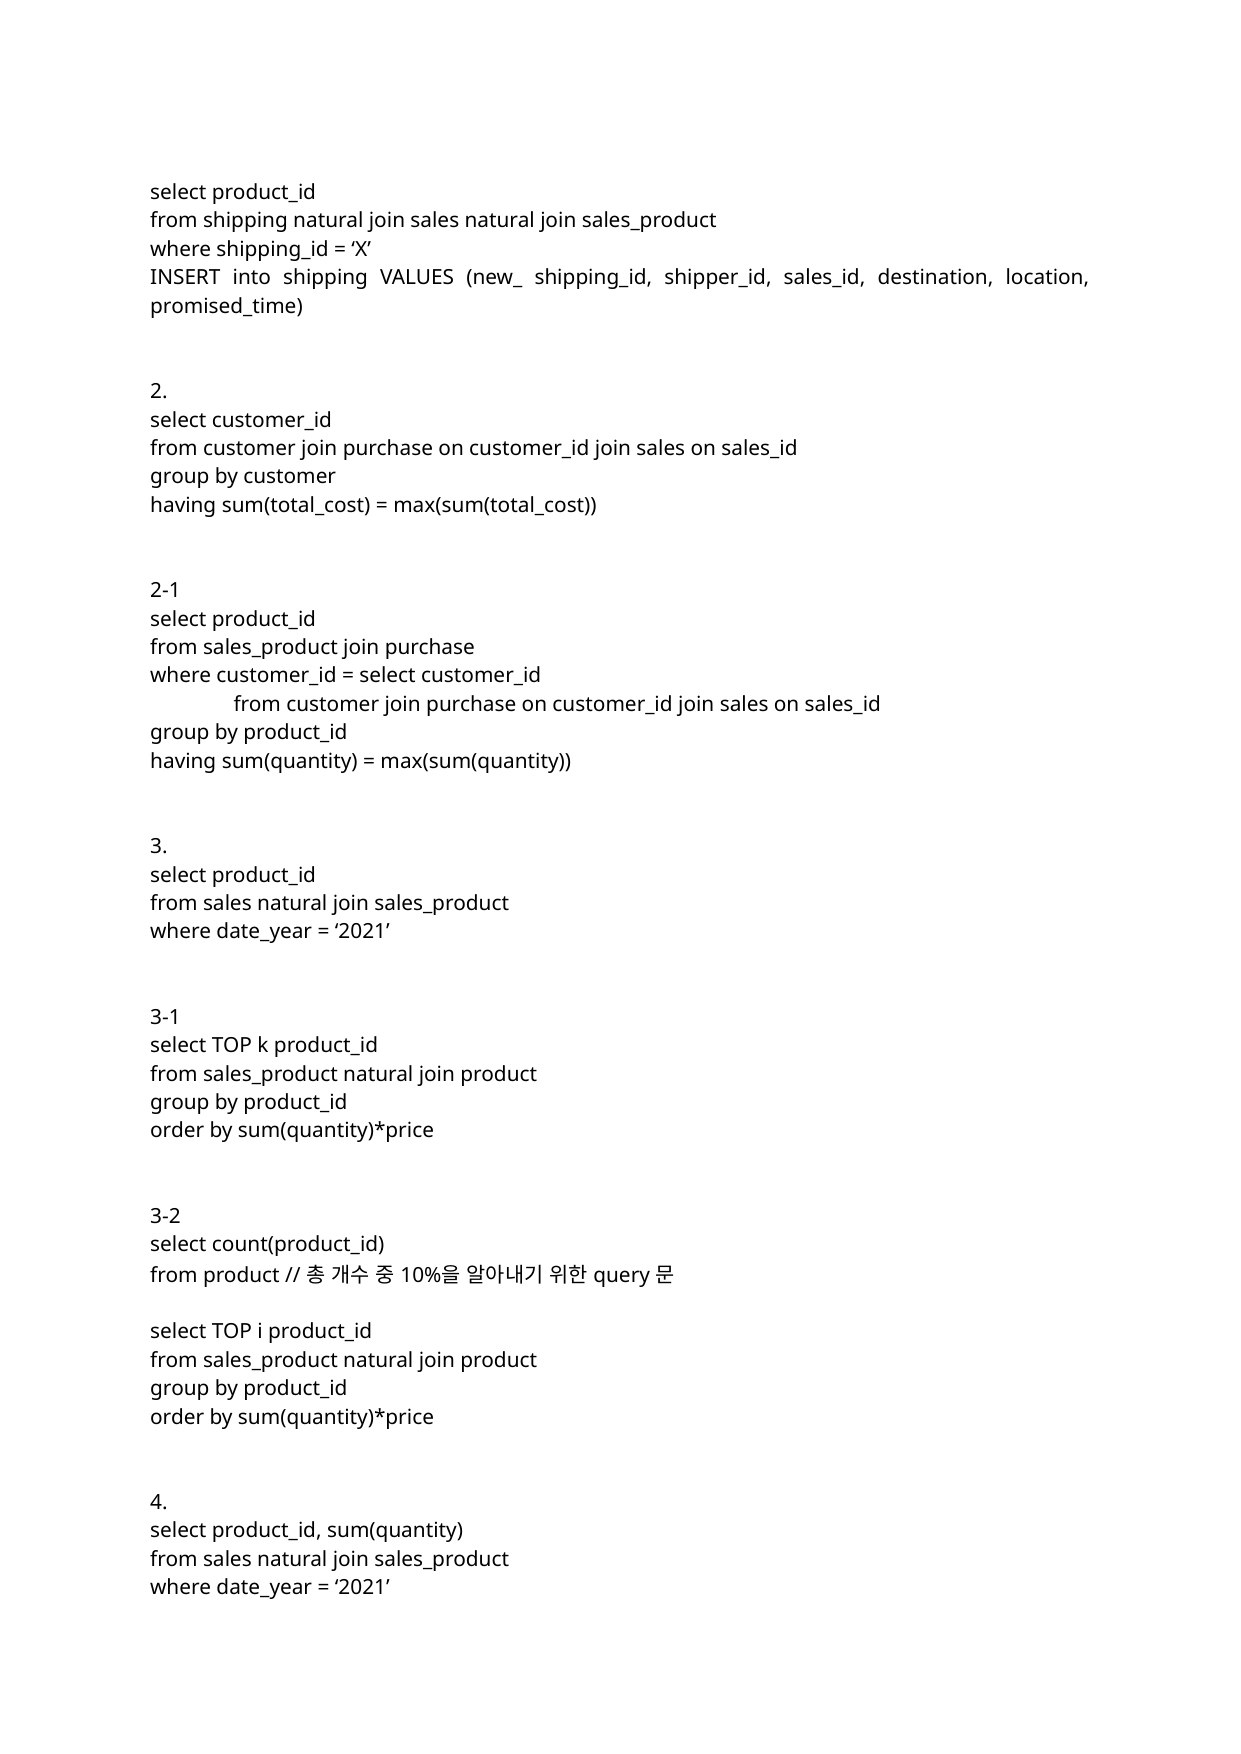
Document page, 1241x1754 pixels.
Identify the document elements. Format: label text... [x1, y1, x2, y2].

text where date_year = ‘2021’ [150, 1572, 1090, 1601]
text having sum(total_cost) = max(sum(total_cost)) [150, 490, 1090, 518]
text group by product_id [150, 1373, 1090, 1402]
text from sales natural join sales_product [150, 888, 1090, 917]
text from sales_product join purchase [150, 632, 1090, 661]
text group by product_id [150, 717, 1090, 746]
text order by sum(quantity)*price [150, 1116, 1090, 1144]
text from customer join purchase on customer_id join sales on sales_id [150, 433, 1090, 462]
text group by product_id [150, 1087, 1090, 1116]
text 3. [150, 831, 1090, 860]
text having sum(quantity) = max(sum(quantity)) [150, 746, 1090, 774]
text 2-1 [150, 575, 1090, 604]
text from sales natural join sales_product [150, 1544, 1090, 1572]
text from shipping natural join sales natural join sales_product [150, 206, 1090, 234]
text where date_year = ‘2021’ [150, 917, 1090, 945]
text select TOP k product_id [150, 1030, 1090, 1059]
text where customer_id = select customer_id [150, 661, 1090, 689]
text 3-1 [150, 1002, 1090, 1030]
text select product_id [150, 860, 1090, 888]
text INSERT into shipping VALUES (new_ shipping_id, shipper_id, sales_id, destination, location, promised_time) [150, 262, 1090, 319]
text select TOP i product_id [150, 1317, 1090, 1345]
text select product_id, sum(quantity) [150, 1516, 1090, 1544]
text select count(product_id) [150, 1229, 1090, 1258]
text group by customer [150, 462, 1090, 490]
text select customer_id [150, 405, 1090, 433]
text where shipping_id = ‘X’ [150, 234, 1090, 262]
text from customer join purchase on customer_id join sales on sales_id [150, 689, 1090, 717]
text select product_id [150, 604, 1090, 632]
text select product_id [150, 177, 1090, 206]
text 2. [150, 376, 1090, 405]
text from sales_product natural join product [150, 1345, 1090, 1373]
text 4. [150, 1487, 1090, 1516]
text from product // 총 개수 중 10%을 알아내기 위한 query 문 [150, 1258, 1090, 1288]
text from sales_product natural join product [150, 1059, 1090, 1087]
text order by sum(quantity)*price [150, 1402, 1090, 1430]
text 3-2 [150, 1201, 1090, 1229]
